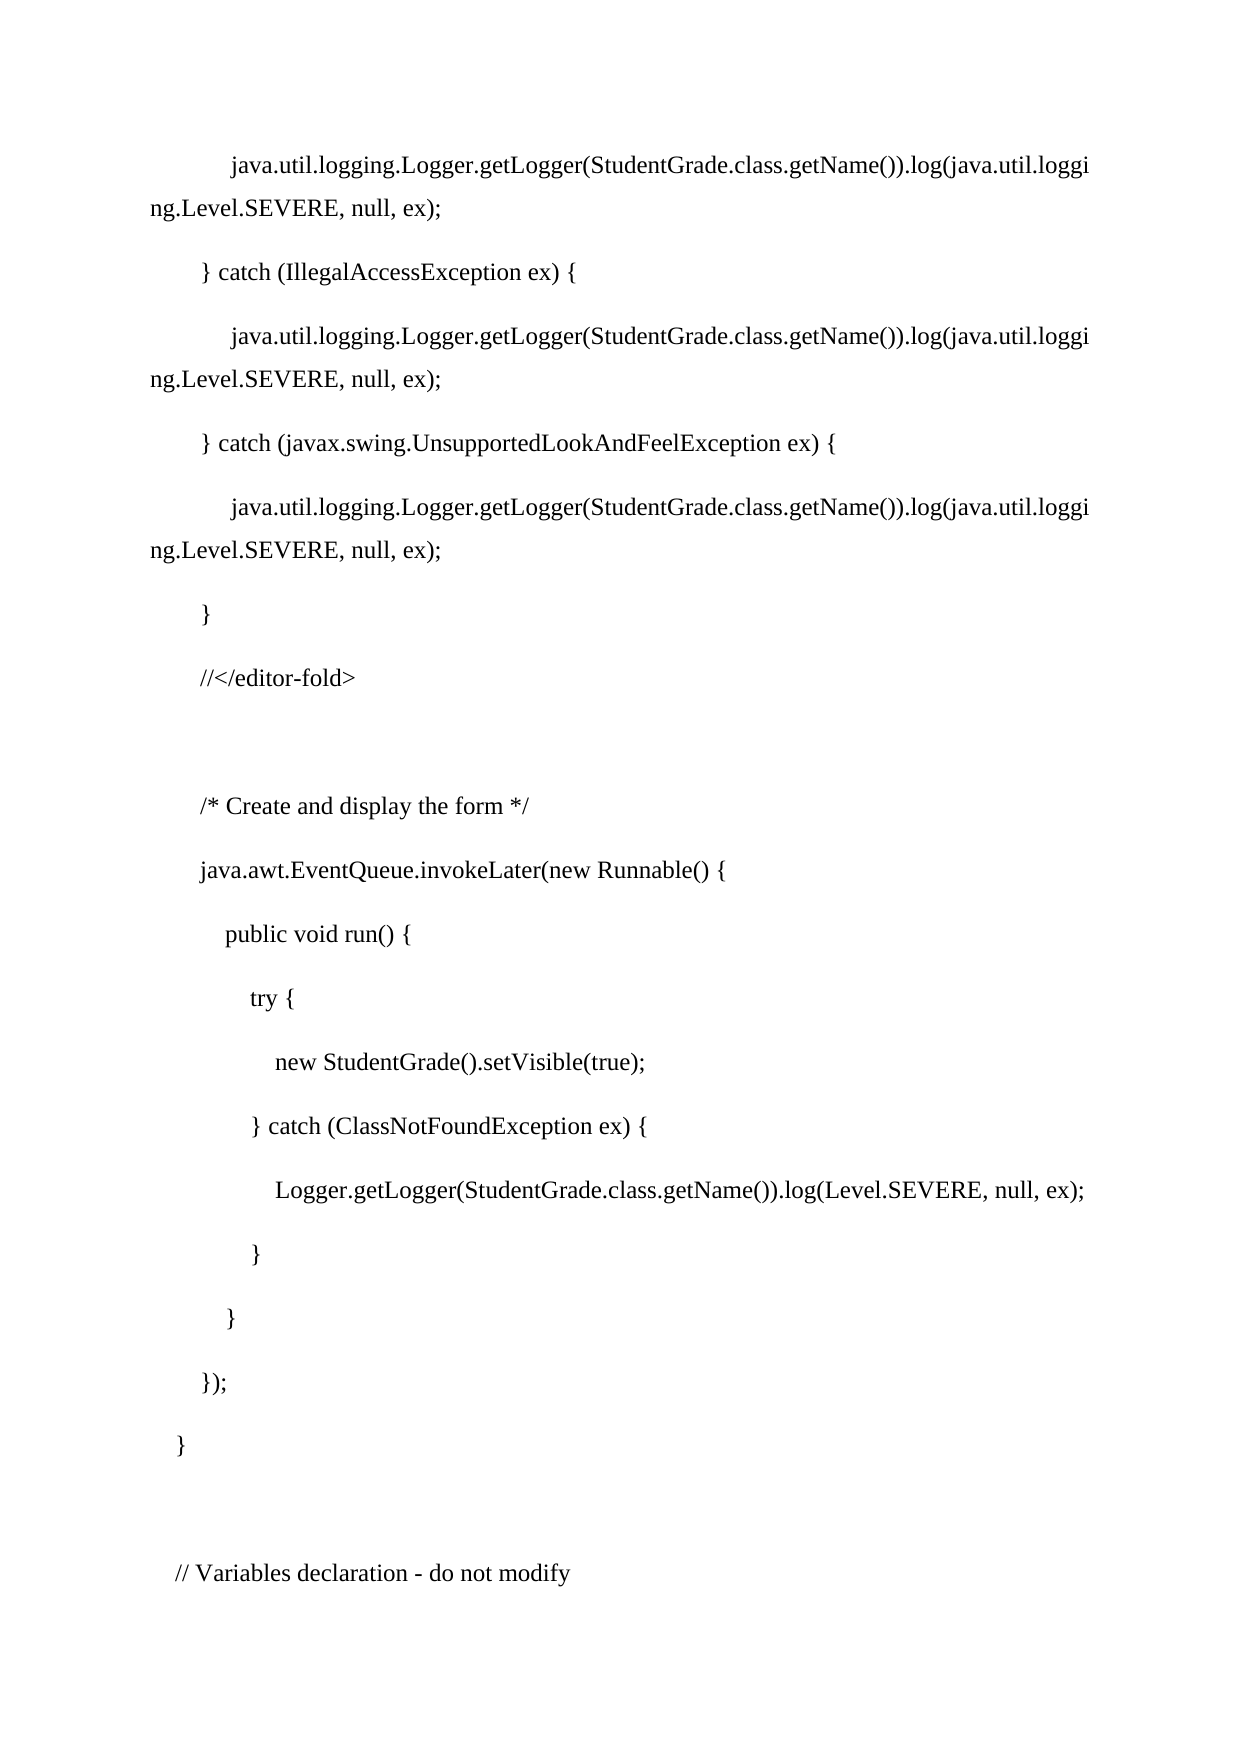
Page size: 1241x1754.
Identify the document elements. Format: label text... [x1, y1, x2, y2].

text try { [150, 983, 1090, 1012]
text // Variables declaration - do not modify [150, 1558, 1090, 1587]
text } catch (IllegalAccessException ex) { [150, 257, 1090, 286]
text } [150, 1303, 1090, 1331]
text java.util.logging.Logger.getLogger(StudentGrade.class.getName()).log(java.util.logging.Level.SEVERE, null, ex); [150, 492, 1090, 564]
text Logger.getLogger(StudentGrade.class.getName()).log(Level.SEVERE, null, ex); [150, 1175, 1090, 1203]
text } [150, 1239, 1090, 1267]
text }); [150, 1367, 1090, 1395]
text public void run() { [150, 919, 1090, 948]
text } catch (ClassNotFoundException ex) { [150, 1111, 1090, 1139]
text } [150, 599, 1090, 628]
text } catch (javax.swing.UnsupportedLookAndFeelException ex) { [150, 428, 1090, 457]
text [150, 321, 1090, 393]
text java.awt.EventQueue.invokeLater(new Runnable() { [150, 855, 1090, 884]
text /* Create and display the form */ [150, 791, 1090, 820]
text } [150, 1431, 1090, 1459]
text //</editor-fold> [150, 663, 1090, 692]
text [150, 150, 1090, 222]
text new StudentGrade().setVisible(true); [150, 1047, 1090, 1076]
